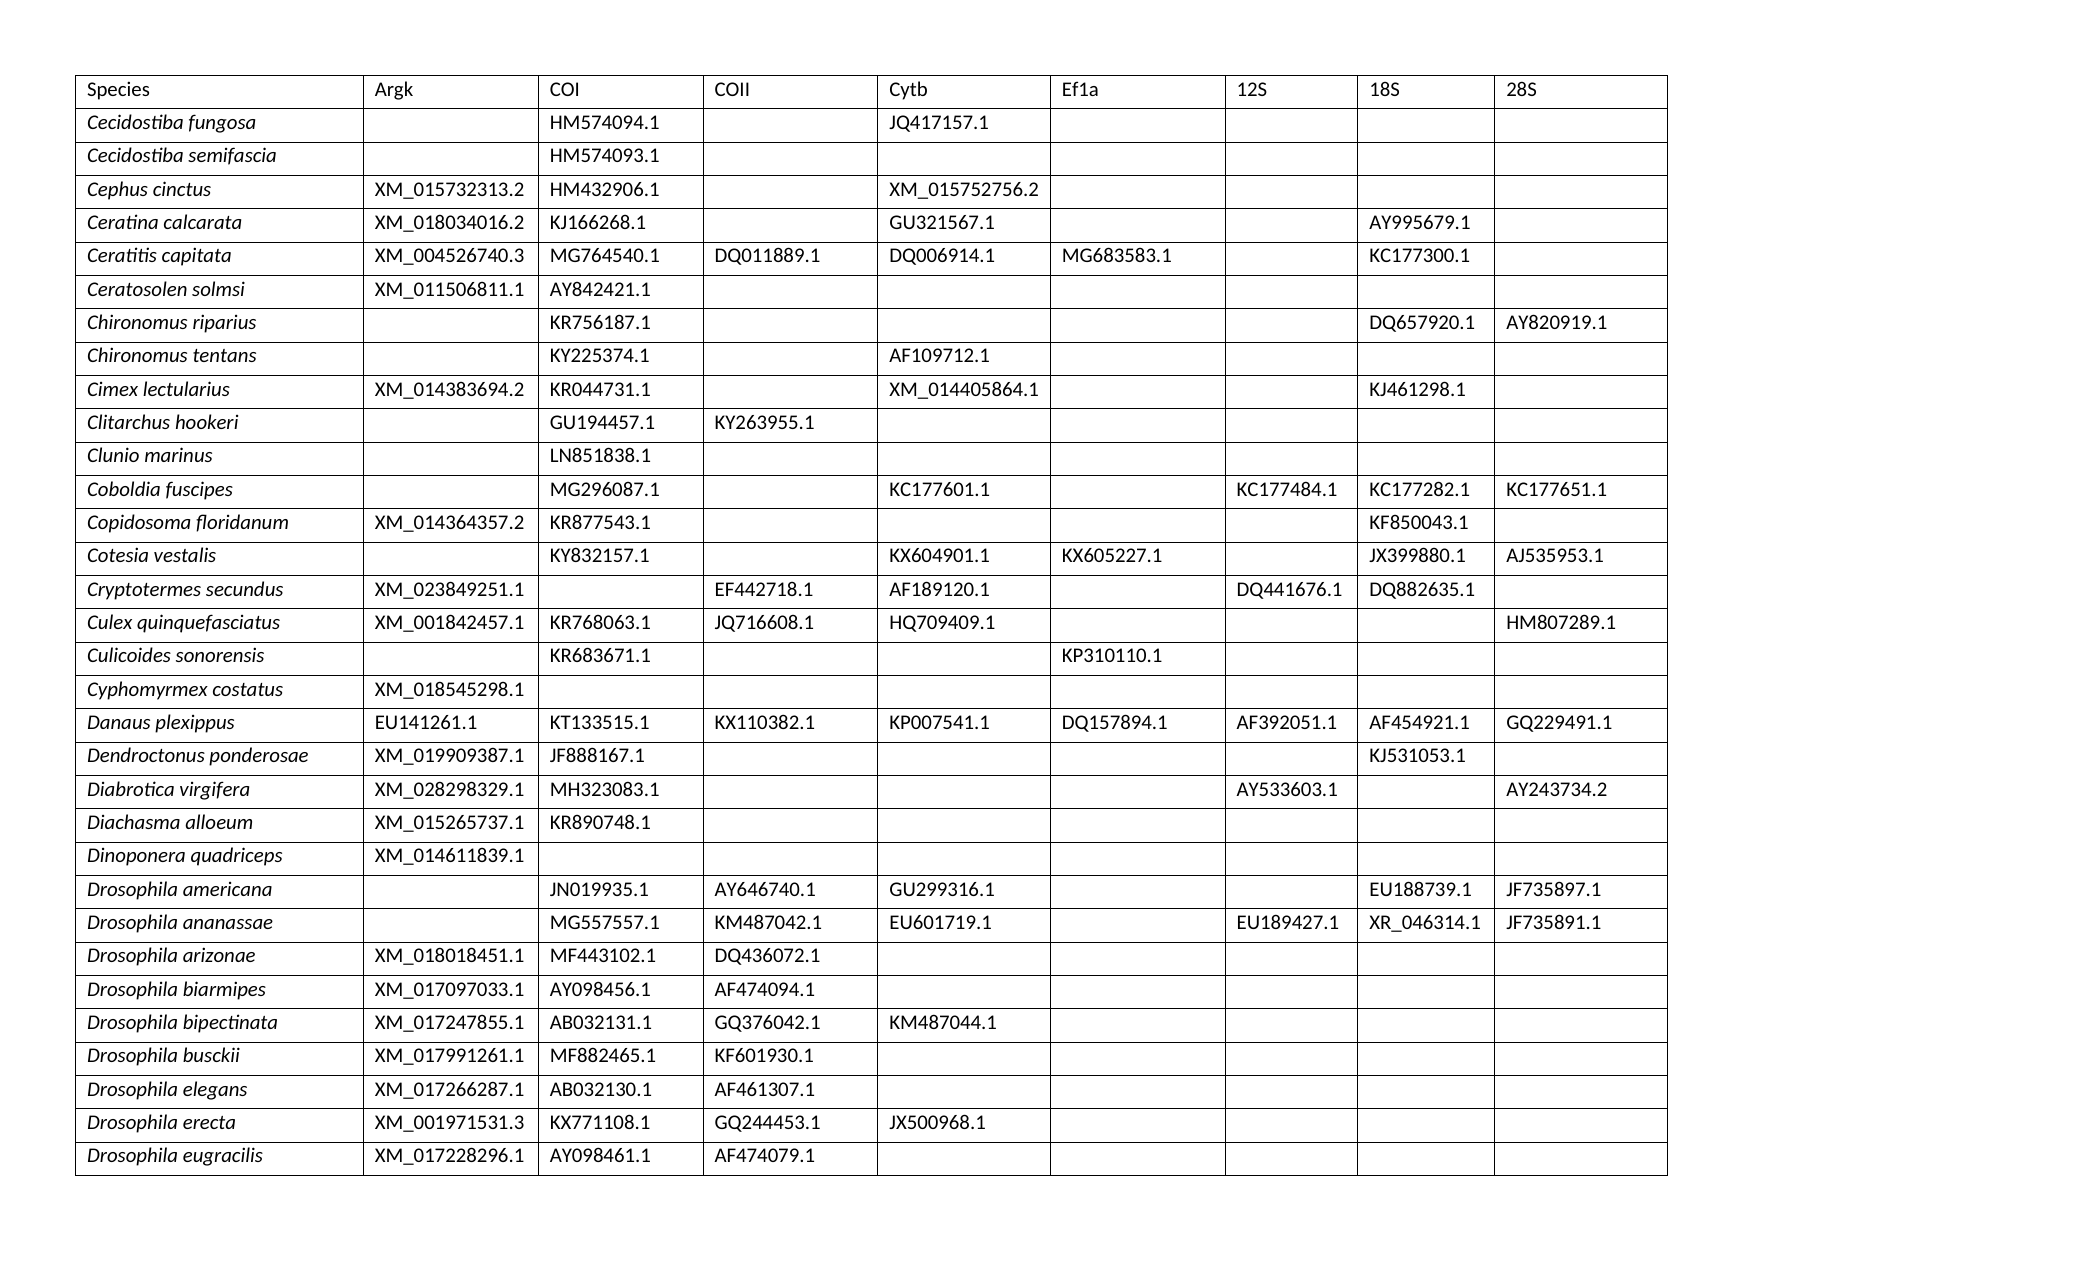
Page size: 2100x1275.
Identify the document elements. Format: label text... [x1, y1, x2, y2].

table_cell XR_046314.1 [1358, 909, 1494, 942]
table_cell [704, 376, 877, 408]
table_cell AF474079.1 [704, 1143, 877, 1175]
table_cell KR756187.1 [539, 309, 703, 342]
table_cell DQ006914.1 [878, 243, 1050, 275]
table_cell [1358, 276, 1494, 308]
table_cell [1051, 509, 1225, 542]
table_cell [878, 409, 1050, 442]
table_cell [704, 809, 877, 842]
table_cell Copidosoma floridanum [76, 509, 363, 542]
table_cell [1051, 1009, 1225, 1042]
table_cell [1051, 409, 1225, 442]
table_cell [1495, 843, 1667, 875]
table_cell KR044731.1 [539, 376, 703, 408]
table_cell EU188739.1 [1358, 876, 1494, 908]
table_cell AB032130.1 [539, 1076, 703, 1108]
table_cell Danaus plexippus [76, 709, 363, 742]
table_cell XM_015732313.2 [364, 176, 538, 208]
table_cell [878, 443, 1050, 475]
table_cell Dendroctonus ponderosae [76, 743, 363, 775]
table_cell Ceratosolen solmsi [76, 276, 363, 308]
table_cell HM807289.1 [1495, 609, 1667, 642]
table_cell [1226, 509, 1357, 542]
table_cell HM432906.1 [539, 176, 703, 208]
table_cell DQ011889.1 [704, 243, 877, 275]
table_cell [1495, 943, 1667, 975]
table_cell EF442718.1 [704, 576, 877, 608]
table_cell [1226, 1076, 1357, 1108]
table_cell [539, 843, 703, 875]
table_cell [364, 543, 538, 575]
table_cell [704, 209, 877, 242]
table_cell Culex quinquefasciatus [76, 609, 363, 642]
table_cell DQ657920.1 [1358, 309, 1494, 342]
table_cell [364, 343, 538, 375]
table_cell KJ531053.1 [1358, 743, 1494, 775]
table_cell JF735897.1 [1495, 876, 1667, 908]
table_cell [1495, 743, 1667, 775]
table_cell [1358, 1043, 1494, 1075]
table_cell MF443102.1 [539, 943, 703, 975]
table_cell KP007541.1 [878, 709, 1050, 742]
table_cell KR768063.1 [539, 609, 703, 642]
table_cell [1358, 143, 1494, 175]
table_cell MG557557.1 [539, 909, 703, 942]
table_cell KY832157.1 [539, 543, 703, 575]
table_cell JF735891.1 [1495, 909, 1667, 942]
table_cell KY225374.1 [539, 343, 703, 375]
table_cell AY995679.1 [1358, 209, 1494, 242]
table_cell [364, 876, 538, 908]
table_cell HQ709409.1 [878, 609, 1050, 642]
table_header Cytb [878, 76, 1050, 108]
table_cell Drosophila ananassae [76, 909, 363, 942]
table_cell Drosophila elegans [76, 1076, 363, 1108]
table_cell [1051, 476, 1225, 508]
table_cell [1051, 109, 1225, 142]
table_cell Drosophila busckii [76, 1043, 363, 1075]
table_cell [364, 409, 538, 442]
table_cell [1358, 443, 1494, 475]
table_cell Clitarchus hookeri [76, 409, 363, 442]
table_cell MF882465.1 [539, 1043, 703, 1075]
table_cell KC177300.1 [1358, 243, 1494, 275]
table_cell KM487044.1 [878, 1009, 1050, 1042]
table_cell KM487042.1 [704, 909, 877, 942]
table_cell [1051, 943, 1225, 975]
table_cell [1495, 409, 1667, 442]
table_cell JQ417157.1 [878, 109, 1050, 142]
table_cell Cecidostiba fungosa [76, 109, 363, 142]
table_cell [878, 943, 1050, 975]
table_cell [878, 1076, 1050, 1108]
table_cell KJ166268.1 [539, 209, 703, 242]
table_cell [878, 976, 1050, 1008]
table_cell [1358, 976, 1494, 1008]
table_cell [1495, 643, 1667, 675]
table_cell [1495, 1043, 1667, 1075]
table_cell GQ229491.1 [1495, 709, 1667, 742]
table_cell [1495, 676, 1667, 708]
table_cell DQ882635.1 [1358, 576, 1494, 608]
table_cell Cephus cinctus [76, 176, 363, 208]
table_cell [1358, 109, 1494, 142]
table_cell [1226, 1009, 1357, 1042]
table_cell HM574093.1 [539, 143, 703, 175]
table_cell [1495, 109, 1667, 142]
table_cell MG683583.1 [1051, 243, 1225, 275]
table_cell XM_015265737.1 [364, 809, 538, 842]
table_cell AY533603.1 [1226, 776, 1357, 808]
table_header COI [539, 76, 703, 108]
table_cell AF474094.1 [704, 976, 877, 1008]
table_cell XM_018034016.2 [364, 209, 538, 242]
table_cell [878, 143, 1050, 175]
table_cell [1495, 1009, 1667, 1042]
table_cell MH323083.1 [539, 776, 703, 808]
table_cell [878, 809, 1050, 842]
table_cell Cryptotermes secundus [76, 576, 363, 608]
table_cell [1051, 143, 1225, 175]
table_cell [1358, 343, 1494, 375]
table_cell Diabrotica virgifera [76, 776, 363, 808]
table_cell [1495, 1143, 1667, 1175]
table_cell [1226, 409, 1357, 442]
table_cell [878, 509, 1050, 542]
table_cell AF109712.1 [878, 343, 1050, 375]
table_cell [1226, 443, 1357, 475]
table_cell [704, 843, 877, 875]
table_cell KX771108.1 [539, 1109, 703, 1142]
table_cell Cimex lectularius [76, 376, 363, 408]
table_cell [1226, 243, 1357, 275]
table_cell [1495, 209, 1667, 242]
table_cell XM_017991261.1 [364, 1043, 538, 1075]
table_cell DQ157894.1 [1051, 709, 1225, 742]
table_cell JX399880.1 [1358, 543, 1494, 575]
table_cell [1358, 643, 1494, 675]
table_cell JQ716608.1 [704, 609, 877, 642]
table_cell [1051, 309, 1225, 342]
table_cell [704, 543, 877, 575]
table_cell XM_014364357.2 [364, 509, 538, 542]
table_cell [1226, 543, 1357, 575]
table_cell XM_017097033.1 [364, 976, 538, 1008]
table_cell KR683671.1 [539, 643, 703, 675]
table_cell JF888167.1 [539, 743, 703, 775]
table_cell KX110382.1 [704, 709, 877, 742]
table_cell [1226, 309, 1357, 342]
table_cell KC177651.1 [1495, 476, 1667, 508]
table_cell [1358, 676, 1494, 708]
table_cell [1495, 276, 1667, 308]
table_cell [1358, 1076, 1494, 1108]
table_cell EU141261.1 [364, 709, 538, 742]
table_cell EU189427.1 [1226, 909, 1357, 942]
table_cell [1051, 743, 1225, 775]
table_cell Culicoides sonorensis [76, 643, 363, 675]
table_cell GQ244453.1 [704, 1109, 877, 1142]
table_cell [1226, 1043, 1357, 1075]
table_cell [1226, 643, 1357, 675]
table_cell XM_001842457.1 [364, 609, 538, 642]
table_cell [1226, 209, 1357, 242]
table_cell AF461307.1 [704, 1076, 877, 1108]
table_cell [1051, 776, 1225, 808]
table_header Argk [364, 76, 538, 108]
table_header Species [76, 76, 363, 108]
table_cell [1226, 1143, 1357, 1175]
table_cell XM_014405864.1 [878, 376, 1050, 408]
table_cell XM_023849251.1 [364, 576, 538, 608]
table_cell [1358, 176, 1494, 208]
table_cell KX605227.1 [1051, 543, 1225, 575]
table_cell [364, 143, 538, 175]
table_cell XM_017228296.1 [364, 1143, 538, 1175]
table_cell [1495, 809, 1667, 842]
table_cell [1226, 943, 1357, 975]
table_cell [364, 909, 538, 942]
table_cell [1358, 409, 1494, 442]
table_cell Ceratina calcarata [76, 209, 363, 242]
table_cell [878, 743, 1050, 775]
table_header 12S [1226, 76, 1357, 108]
table_cell XM_014383694.2 [364, 376, 538, 408]
table_cell Diachasma alloeum [76, 809, 363, 842]
table_cell Cyphomyrmex costatus [76, 676, 363, 708]
table_cell [539, 676, 703, 708]
table_cell [1051, 1143, 1225, 1175]
table_cell [1358, 943, 1494, 975]
table_cell [1495, 976, 1667, 1008]
table_cell [1226, 876, 1357, 908]
table_cell Drosophila erecta [76, 1109, 363, 1142]
table_cell [1226, 843, 1357, 875]
table_cell KT133515.1 [539, 709, 703, 742]
table_cell [704, 276, 877, 308]
table_cell AJ535953.1 [1495, 543, 1667, 575]
table_cell Cotesia vestalis [76, 543, 363, 575]
table_cell [1051, 676, 1225, 708]
table_cell [704, 509, 877, 542]
table_cell [1051, 209, 1225, 242]
table_cell [1495, 1109, 1667, 1142]
table_cell [878, 676, 1050, 708]
table_header 18S [1358, 76, 1494, 108]
table_cell MG296087.1 [539, 476, 703, 508]
table_cell JN019935.1 [539, 876, 703, 908]
table_cell KF601930.1 [704, 1043, 877, 1075]
table_cell XM_028298329.1 [364, 776, 538, 808]
table_cell KP310110.1 [1051, 643, 1225, 675]
table_cell Clunio marinus [76, 443, 363, 475]
table_cell [704, 143, 877, 175]
table_cell [539, 576, 703, 608]
table_cell GU321567.1 [878, 209, 1050, 242]
table_cell AY098461.1 [539, 1143, 703, 1175]
table_cell JX500968.1 [878, 1109, 1050, 1142]
table_cell [1226, 1109, 1357, 1142]
table_cell DQ436072.1 [704, 943, 877, 975]
table_cell [704, 176, 877, 208]
table_cell [704, 343, 877, 375]
table_cell AY820919.1 [1495, 309, 1667, 342]
table_cell [1495, 576, 1667, 608]
table_cell AF189120.1 [878, 576, 1050, 608]
table_cell [364, 109, 538, 142]
table_cell [878, 776, 1050, 808]
table_cell [1051, 1109, 1225, 1142]
table_cell AY098456.1 [539, 976, 703, 1008]
table_cell Chironomus tentans [76, 343, 363, 375]
table_cell [1051, 376, 1225, 408]
table_cell Drosophila arizonae [76, 943, 363, 975]
table_cell XM_018545298.1 [364, 676, 538, 708]
table_cell [1226, 809, 1357, 842]
table_cell [1358, 843, 1494, 875]
table_cell [364, 309, 538, 342]
table_cell [704, 643, 877, 675]
table_cell [364, 443, 538, 475]
table_cell GU194457.1 [539, 409, 703, 442]
table_cell [1051, 976, 1225, 1008]
table_cell [704, 776, 877, 808]
table_cell [1051, 876, 1225, 908]
table_cell LN851838.1 [539, 443, 703, 475]
table_cell [704, 743, 877, 775]
table_cell AY243734.2 [1495, 776, 1667, 808]
table_cell [1051, 809, 1225, 842]
table_cell AF454921.1 [1358, 709, 1494, 742]
table_cell [704, 443, 877, 475]
table_cell [1358, 1109, 1494, 1142]
table_cell [1051, 843, 1225, 875]
table_cell [1051, 1076, 1225, 1108]
table_header Ef1a [1051, 76, 1225, 108]
table_cell Drosophila eugracilis [76, 1143, 363, 1175]
table_cell Chironomus riparius [76, 309, 363, 342]
table_cell [704, 109, 877, 142]
table_cell [364, 643, 538, 675]
table_cell KC177484.1 [1226, 476, 1357, 508]
table_cell [1226, 376, 1357, 408]
table_cell DQ441676.1 [1226, 576, 1357, 608]
table_cell XM_018018451.1 [364, 943, 538, 975]
table_cell XM_011506811.1 [364, 276, 538, 308]
table_cell KR877543.1 [539, 509, 703, 542]
table_cell HM574094.1 [539, 109, 703, 142]
table_cell [878, 309, 1050, 342]
table_cell [1051, 343, 1225, 375]
table_cell [704, 676, 877, 708]
table_cell [1226, 143, 1357, 175]
table_cell [878, 276, 1050, 308]
table_cell AF392051.1 [1226, 709, 1357, 742]
table_cell [878, 1143, 1050, 1175]
table_cell [878, 643, 1050, 675]
table_cell [1358, 609, 1494, 642]
table_cell [1495, 176, 1667, 208]
table_cell [1358, 1009, 1494, 1042]
table_cell Dinoponera quadriceps [76, 843, 363, 875]
table_cell KF850043.1 [1358, 509, 1494, 542]
table_cell KC177282.1 [1358, 476, 1494, 508]
table_cell [364, 476, 538, 508]
table_cell KC177601.1 [878, 476, 1050, 508]
table_cell [1226, 276, 1357, 308]
table_cell Drosophila biarmipes [76, 976, 363, 1008]
table_cell [1358, 809, 1494, 842]
table_cell [1495, 443, 1667, 475]
table_cell [1495, 343, 1667, 375]
table_cell [1226, 609, 1357, 642]
table_cell EU601719.1 [878, 909, 1050, 942]
table_cell [1495, 509, 1667, 542]
table_cell [704, 476, 877, 508]
table_cell [1495, 376, 1667, 408]
table_header 28S [1495, 76, 1667, 108]
table_cell [1051, 909, 1225, 942]
table_cell [1358, 776, 1494, 808]
table_cell [1358, 1143, 1494, 1175]
table_cell XM_004526740.3 [364, 243, 538, 275]
table_cell [878, 843, 1050, 875]
table_cell XM_001971531.3 [364, 1109, 538, 1142]
table_cell KJ461298.1 [1358, 376, 1494, 408]
table_cell AB032131.1 [539, 1009, 703, 1042]
table_cell [1051, 176, 1225, 208]
table_cell AY646740.1 [704, 876, 877, 908]
table_cell [1226, 343, 1357, 375]
table_cell GQ376042.1 [704, 1009, 877, 1042]
table_cell MG764540.1 [539, 243, 703, 275]
table_cell [1495, 1076, 1667, 1108]
table_cell [1051, 443, 1225, 475]
table_cell AY842421.1 [539, 276, 703, 308]
table_cell [1495, 143, 1667, 175]
table_cell [1495, 243, 1667, 275]
table_cell [1226, 109, 1357, 142]
table_cell Coboldia fuscipes [76, 476, 363, 508]
table_cell XM_015752756.2 [878, 176, 1050, 208]
table_cell [1226, 743, 1357, 775]
table_cell [1051, 276, 1225, 308]
table_cell [1226, 676, 1357, 708]
table_cell Drosophila americana [76, 876, 363, 908]
table_cell Cecidostiba semifascia [76, 143, 363, 175]
table_cell Drosophila bipectinata [76, 1009, 363, 1042]
table_cell [704, 309, 877, 342]
table_cell Ceratitis capitata [76, 243, 363, 275]
table_cell [1226, 976, 1357, 1008]
table_cell [878, 1043, 1050, 1075]
table_cell KR890748.1 [539, 809, 703, 842]
table_cell [1051, 609, 1225, 642]
table_cell GU299316.1 [878, 876, 1050, 908]
table_cell [1051, 576, 1225, 608]
table_cell XM_017247855.1 [364, 1009, 538, 1042]
table_header COII [704, 76, 877, 108]
table_cell KY263955.1 [704, 409, 877, 442]
table_cell XM_014611839.1 [364, 843, 538, 875]
table_cell XM_017266287.1 [364, 1076, 538, 1108]
table_cell XM_019909387.1 [364, 743, 538, 775]
table_cell [1226, 176, 1357, 208]
table_cell [1051, 1043, 1225, 1075]
table_cell KX604901.1 [878, 543, 1050, 575]
